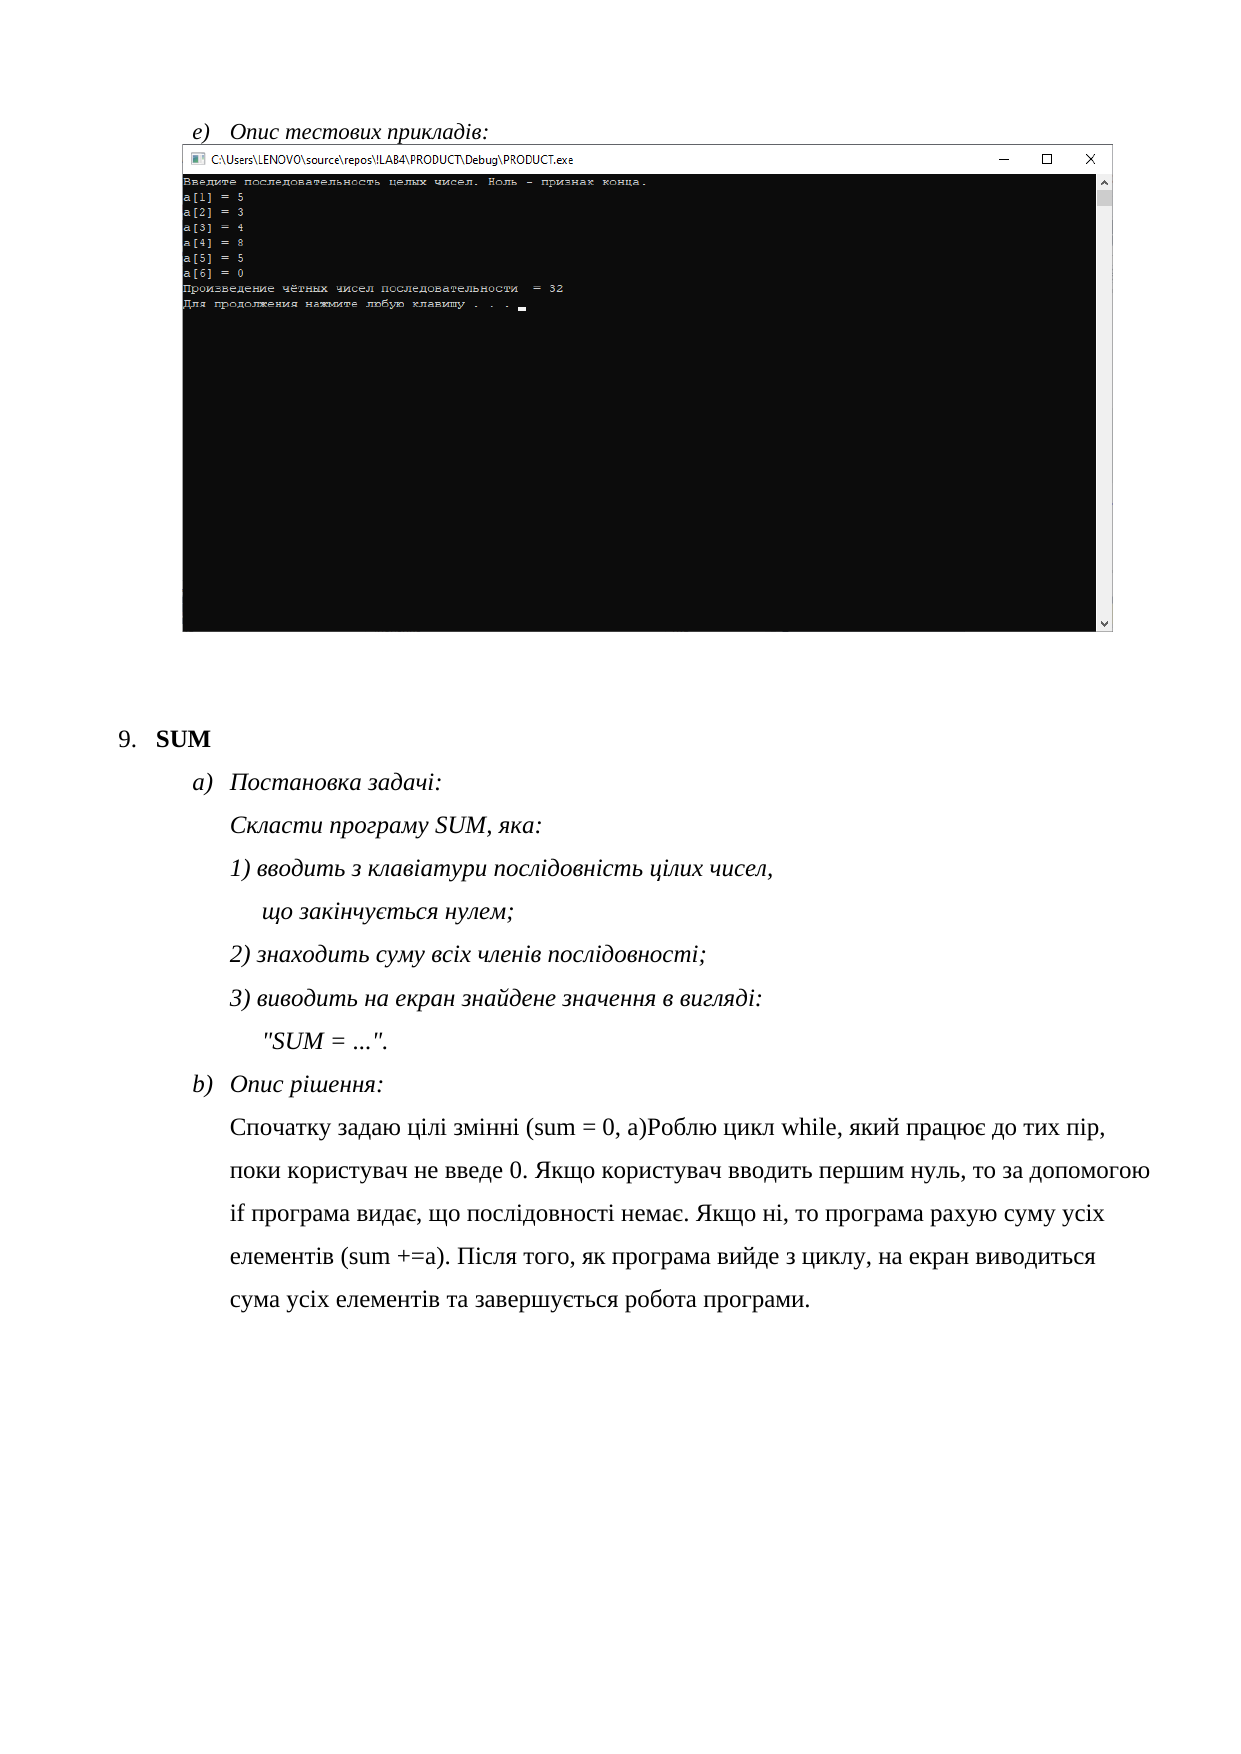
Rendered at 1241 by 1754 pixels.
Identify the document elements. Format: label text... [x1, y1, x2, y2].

list Спочатку задаю цілі змінні (sum = 0, a)Роблю цикл while, який працює до тих пір, поки користувач не введе 0. Якщо користувач вводить першим нуль, то за допомогою if програма видає, що послідовності немає. Якщо ні, то програма рахую суму усіх елементів (sum +=a). Після того, як програма вийде з циклу, на екран виводиться сума усіх елементів та завершується робота програми. [229, 1112, 1152, 1313]
list SUM [118, 724, 1152, 753]
list Скласти програму SUM, яка: [229, 810, 1152, 839]
list Опис тестових прикладів: [192, 118, 1152, 144]
list Постановка задачі: [192, 767, 1152, 796]
list Опис рішення: [192, 1069, 1152, 1098]
list "SUM = ...". [229, 1026, 1152, 1054]
list що закінчується нулем; [229, 896, 1152, 925]
picture [182, 144, 1113, 632]
list 1) вводить з клавіатури послідовність цілих чисел, [229, 853, 1152, 882]
list 2) знаходить суму всіх членів послідовності; [229, 939, 1152, 968]
list 3) виводить на екран знайдене значення в вигляді: [229, 983, 1152, 1011]
